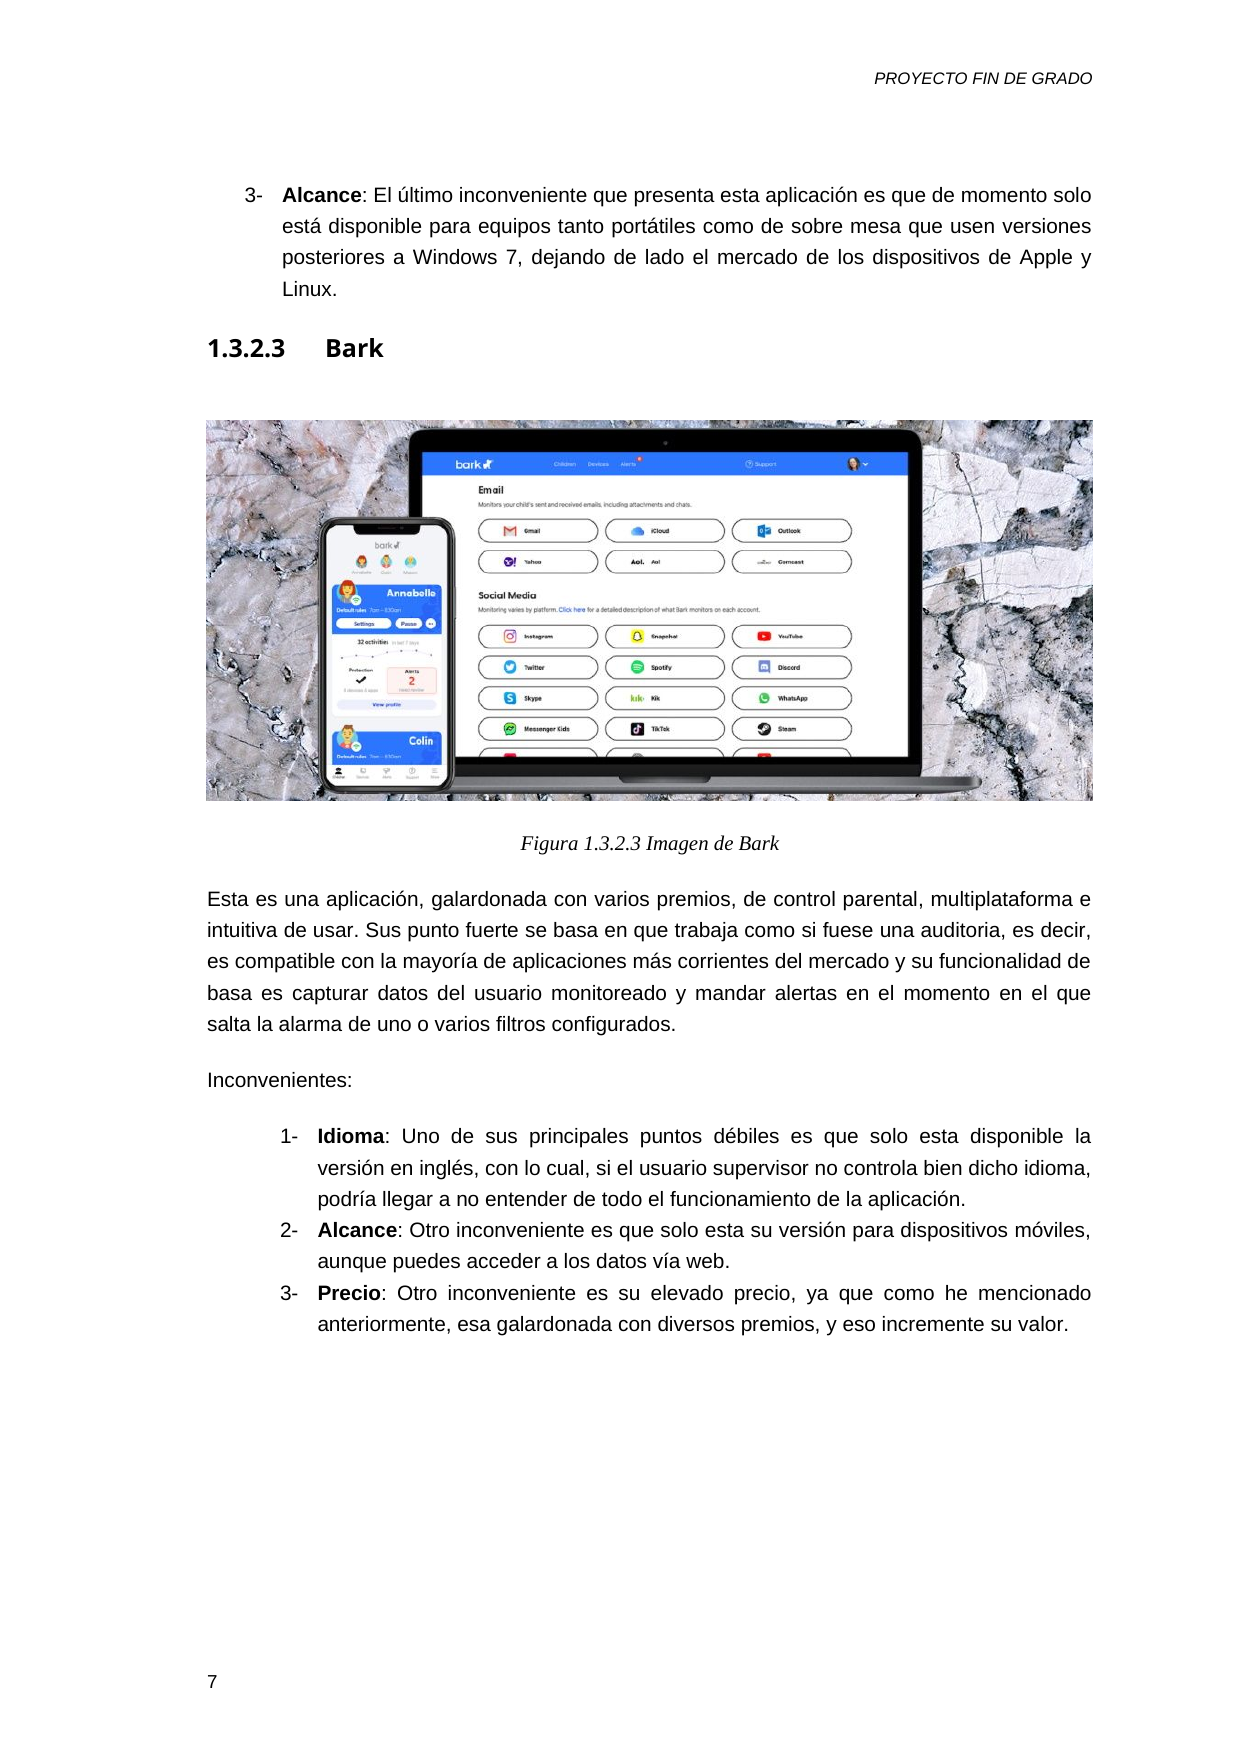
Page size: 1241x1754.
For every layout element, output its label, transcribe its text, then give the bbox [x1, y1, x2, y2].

list Precio: Otro inconveniente es su elevado precio, ya que como he mencionado anteriormente, esa galardonada con diversos premios, y eso incremente su valor. [280, 1275, 1092, 1338]
text Esta es una aplicación, galardonada con varios premios, de control parental, multiplataforma e intuitiva de usar. Sus punto fuerte se basa en que trabaja como si fuese una auditoria, es decir, es compatible con la mayoría de aplicaciones más corrientes del mercado y su funcionalidad de basa es capturar datos del usuario monitoreado y mandar alertas en el momento en el que salta la alarma de uno o varios filtros configurados. [207, 881, 1092, 1038]
subtitle Bark [207, 327, 1092, 365]
list Alcance: Otro inconveniente es que solo esta su versión para dispositivos móviles, aunque puedes acceder a los datos vía web. [280, 1213, 1092, 1275]
picture [206, 420, 1093, 801]
list Alcance: El último inconveniente que presenta esta aplicación es que de momento solo está disponible para equipos tanto portátiles como de sobre mesa que usen versiones posteriores a Windows 7, dejando de lado el mercado de los dispositivos de Apple y Linux. [244, 177, 1092, 302]
text Figura 1.3.2.3 Imagen de Bark [207, 825, 1092, 856]
list Idioma: Uno de sus principales puntos débiles es que solo esta disponible la versión en inglés, con lo cual, si el usuario supervisor no controla bien dicho idioma, podría llegar a no entender de todo el funcionamiento de la aplicación. [280, 1119, 1092, 1213]
text Inconvenientes: [207, 1063, 1092, 1094]
